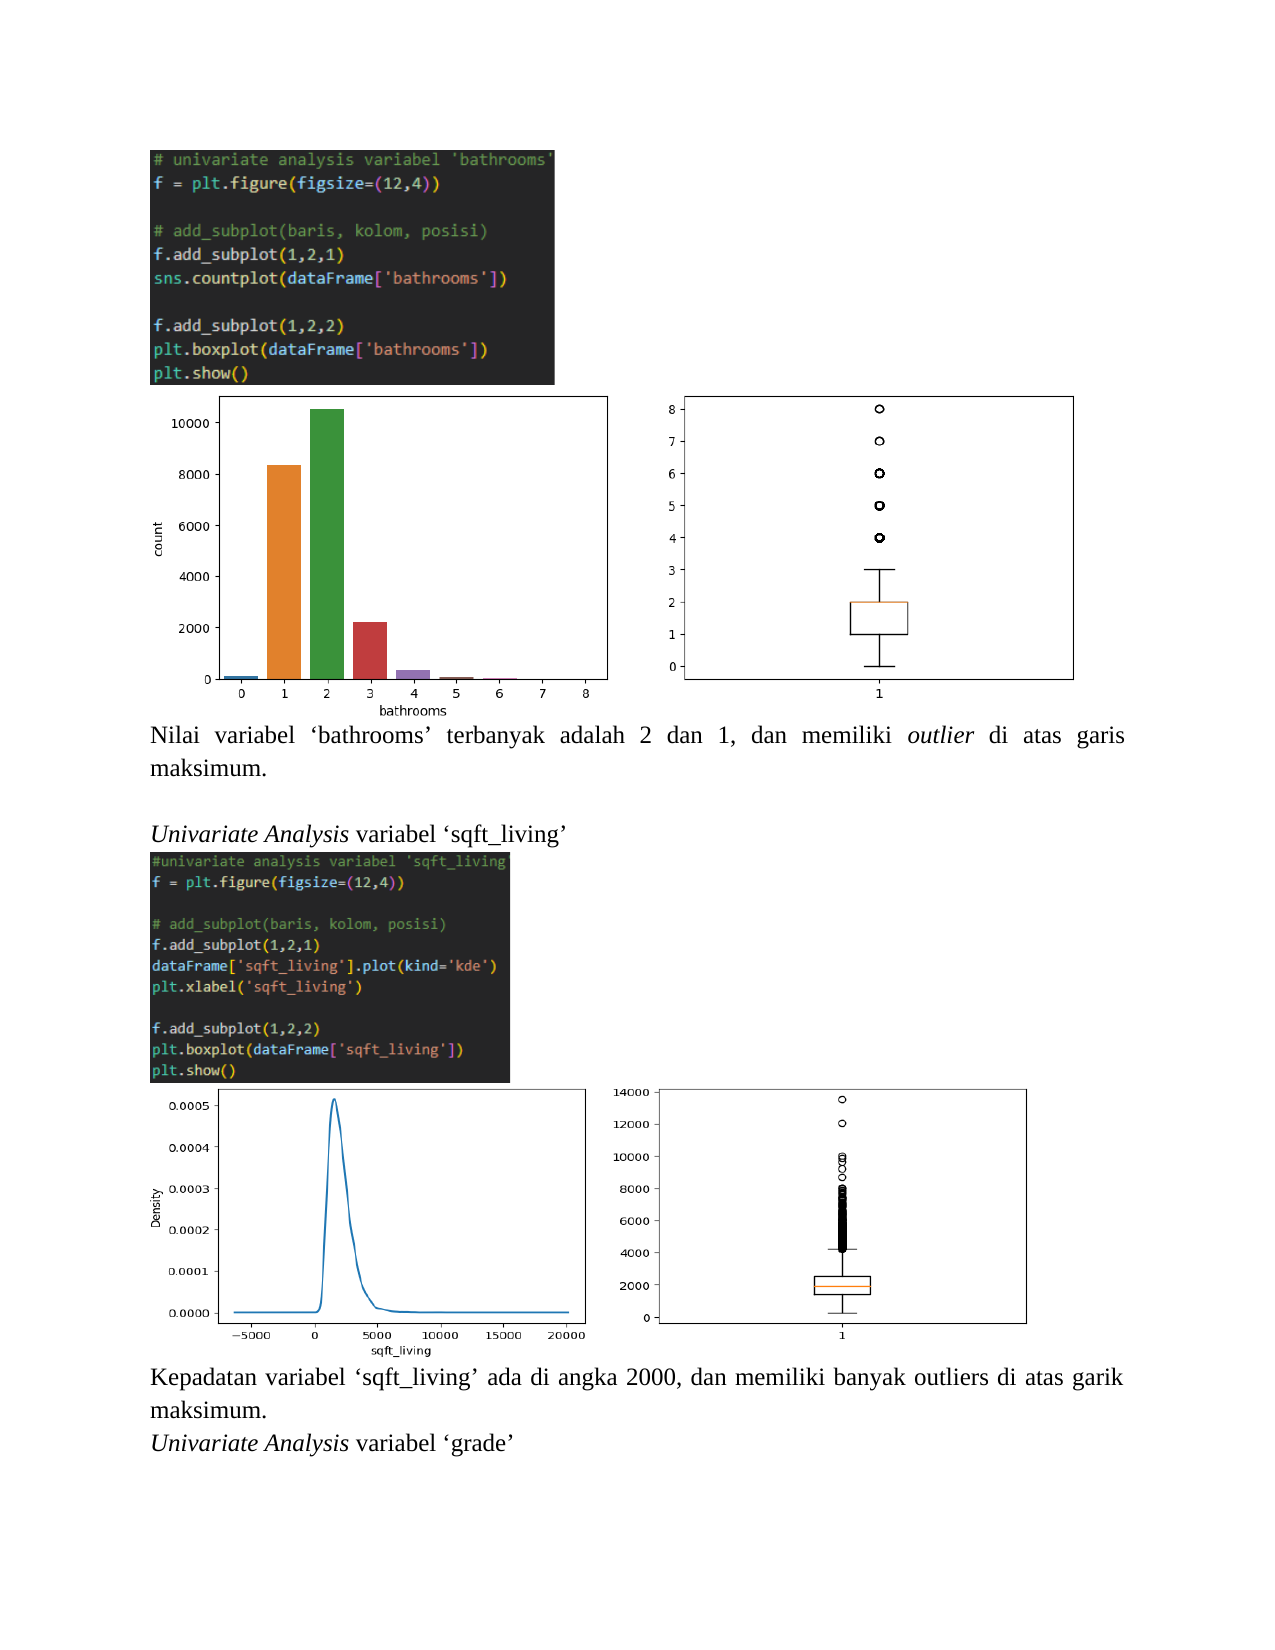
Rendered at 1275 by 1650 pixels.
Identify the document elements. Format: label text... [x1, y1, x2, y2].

picture [150, 1086, 1030, 1358]
picture [150, 150, 555, 385]
picture [150, 852, 511, 1083]
text Univariate Analysis variabel ‘sqft_living’ [150, 819, 1125, 848]
text Kepadatan variabel ‘sqft_living’ ada di angka 2000, dan memiliki banyak outliers di atas garik maksimum. [150, 1362, 1125, 1424]
picture [150, 388, 1075, 716]
text Univariate Analysis variabel ‘grade’ [150, 1428, 1125, 1457]
